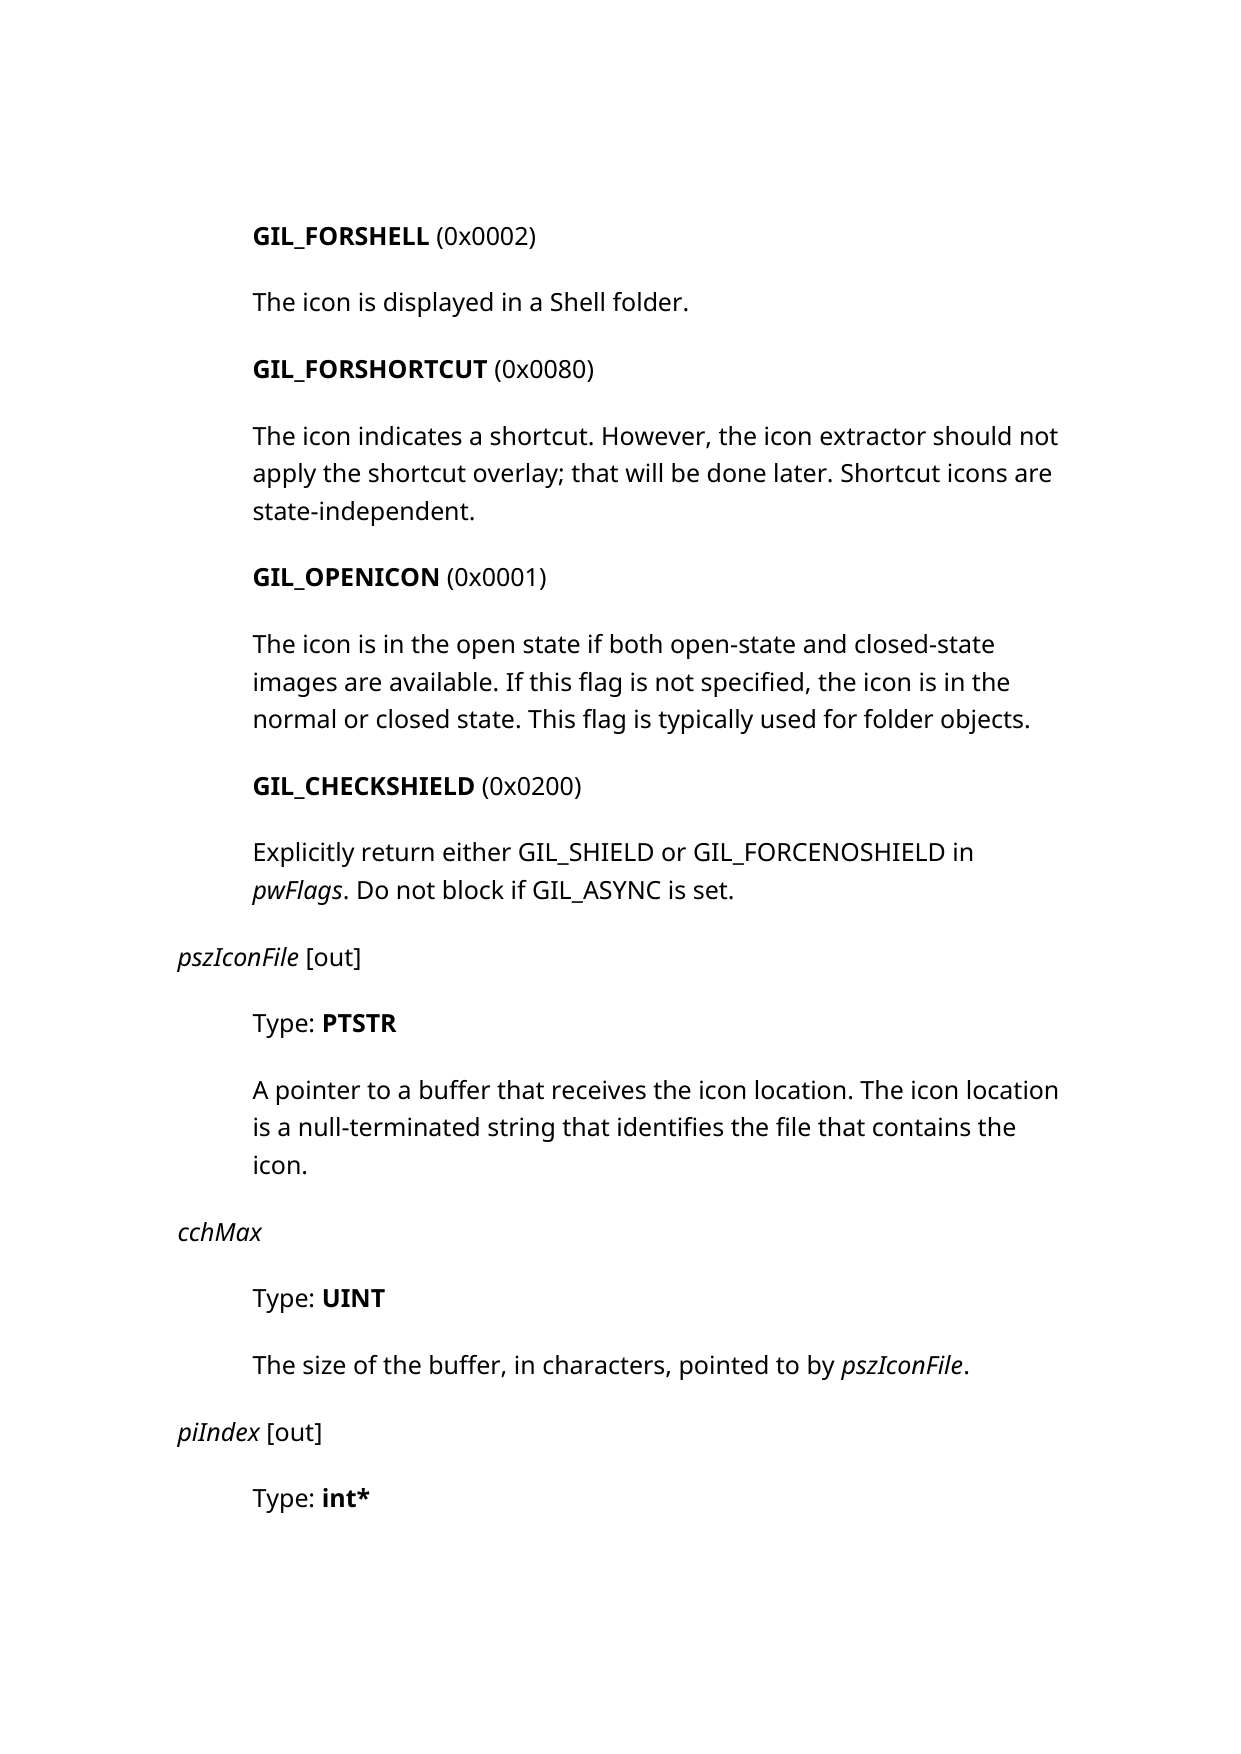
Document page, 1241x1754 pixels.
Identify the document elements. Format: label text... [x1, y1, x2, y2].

text The icon is displayed in a Shell folder. [252, 283, 1063, 321]
text The size of the buffer, in characters, pointed to by pszIconFile. [252, 1346, 1063, 1383]
text GIL_FORSHELL (0x0002) [252, 217, 1063, 254]
text The icon indicates a shortcut. However, the icon extractor should not apply the shortcut overlay; that will be done later. Shortcut icons are state-independent. [252, 417, 1063, 529]
text A pointer to a buffer that receives the icon location. The icon location is a null-terminated string that identifies the file that contains the icon. [252, 1071, 1063, 1183]
text The icon is in the open state if both open-state and closed-state images are available. If this flag is not specified, the icon is in the normal or closed state. This flag is typically used for folder objects. [252, 625, 1063, 738]
text Type: UINT [252, 1279, 1063, 1317]
text cchMax [177, 1213, 1063, 1250]
text Explicitly return either GIL_SHIELD or GIL_FORCENOSHIELD in pwFlags. Do not block if GIL_ASYNC is set. [252, 833, 1063, 908]
text GIL_CHECKSHIELD (0x0200) [252, 767, 1063, 804]
text Type: int* [252, 1479, 1063, 1517]
text Type: PTSTR [252, 1004, 1063, 1042]
text GIL_FORSHORTCUT (0x0080) [252, 350, 1063, 388]
text pszIconFile [out] [177, 938, 1063, 975]
text GIL_OPENICON (0x0001) [252, 558, 1063, 596]
text piIndex [out] [177, 1413, 1063, 1450]
